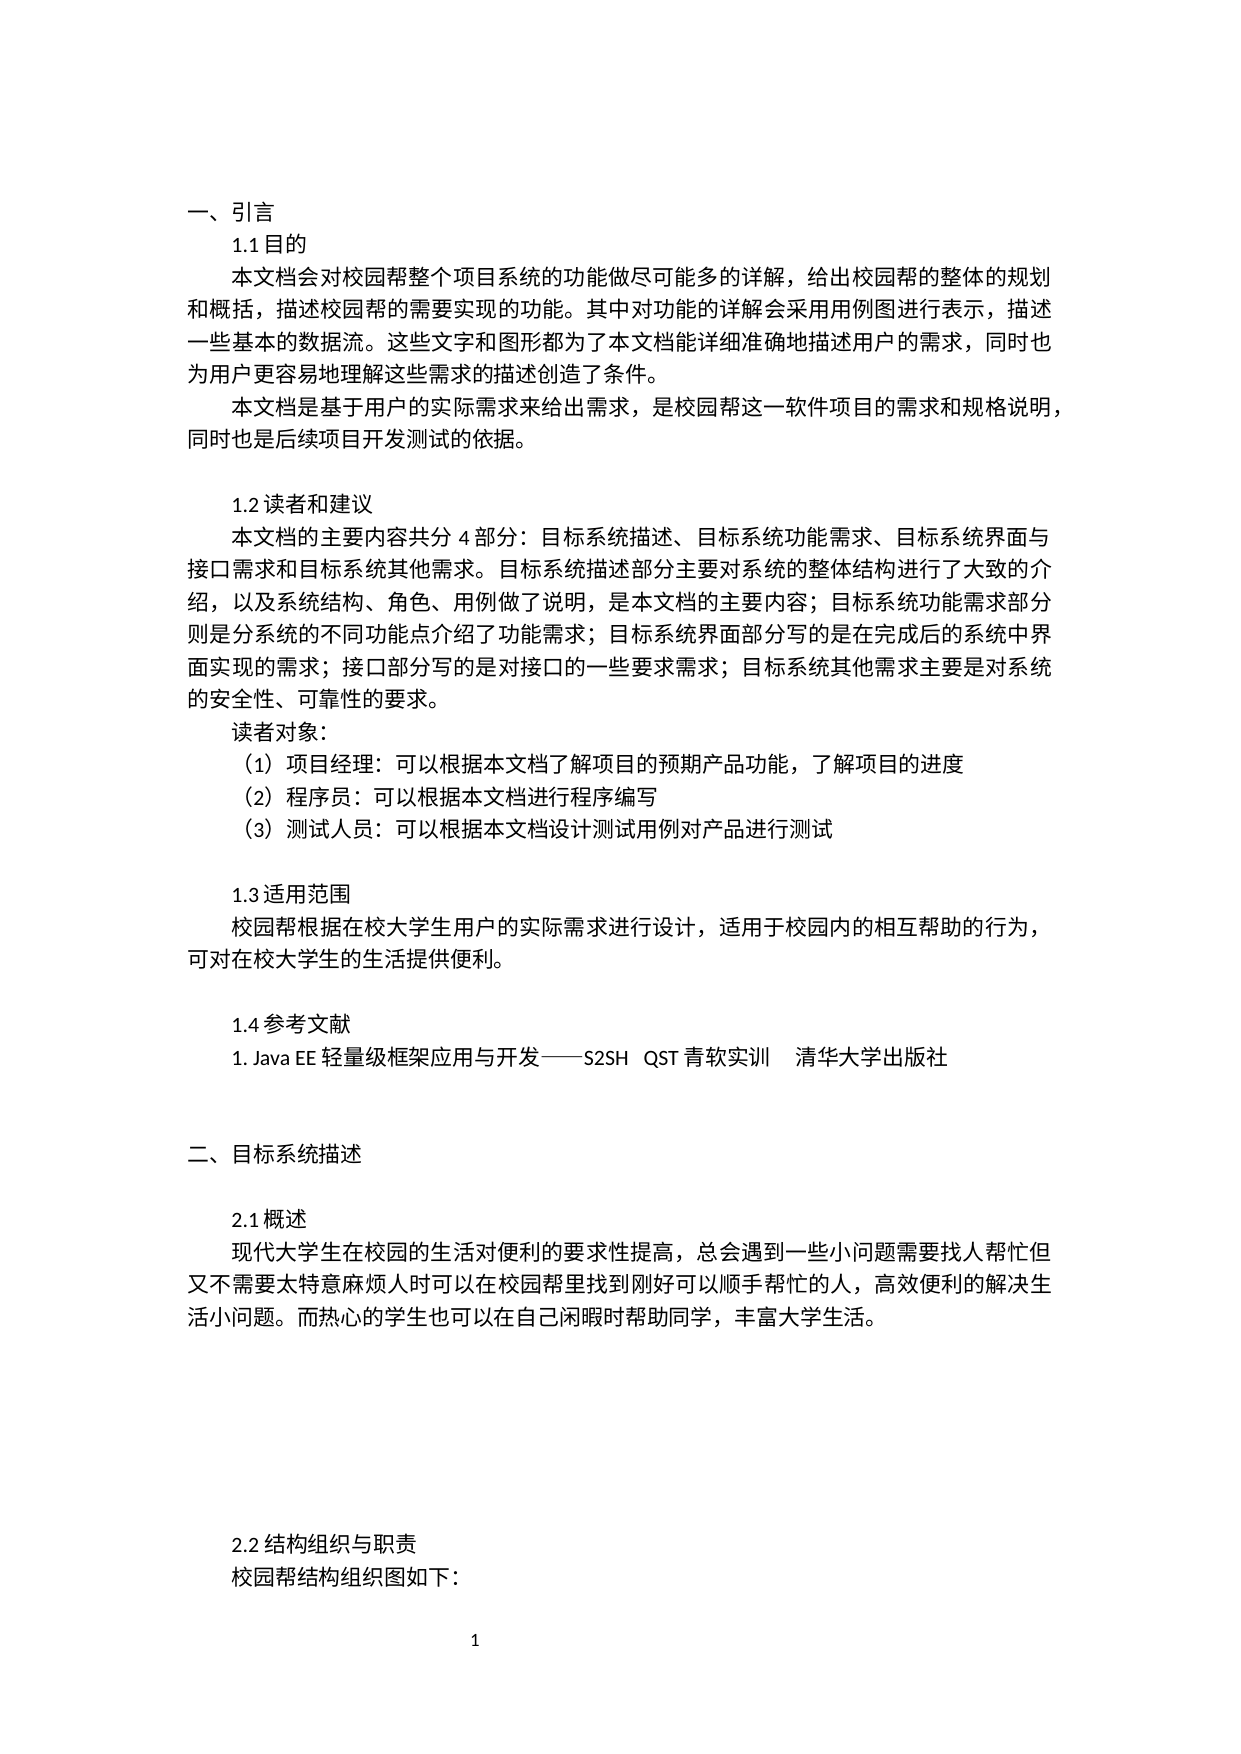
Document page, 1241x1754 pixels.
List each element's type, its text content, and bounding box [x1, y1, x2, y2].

list 校园帮结构组织图如下： [187, 1559, 1053, 1592]
list 校园帮根据在校大学生用户的实际需求进行设计，适用于校园内的相互帮助的行为，可对在校大学生的生活提供便利。 [187, 909, 1053, 974]
list 现代大学生在校园的生活对便利的要求性提高，总会遇到一些小问题需要找人帮忙但又不需要太特意麻烦人时可以在校园帮里找到刚好可以顺手帮忙的人，高效便利的解决生活小问题。而热心的学生也可以在自己闲暇时帮助同学，丰富大学生活。 [187, 1234, 1053, 1332]
list 1.2读者和建议 [187, 487, 1053, 519]
list 1.4参考文献 [187, 1007, 1053, 1039]
list 一、引言 [187, 194, 1053, 227]
list 目标系统描述 [187, 1137, 1053, 1169]
list 程序员：可以根据本文档进行程序编写 [187, 779, 1053, 812]
list 本文档会对校园帮整个项目系统的功能做尽可能多的详解，给出校园帮的整体的规划和概括，描述校园帮的需要实现的功能。其中对功能的详解会采用用例图进行表示，描述一些基本的数据流。这些文字和图形都为了本文档能详细准确地描述用户的需求，同时也为用户更容易地理解这些需求的描述创造了条件。 [187, 259, 1053, 389]
list 2.2 结构组织与职责 [187, 1527, 1053, 1559]
list 1.3适用范围 [187, 877, 1053, 909]
list Java EE 轻量级框架应用与开发——S2SH QST青软实训 清华大学出版社 [187, 1039, 1053, 1072]
list 本文档是基于用户的实际需求来给出需求，是校园帮这一软件项目的需求和规格说明，同时也是后续项目开发测试的依据。 [187, 389, 1053, 454]
list 读者对象： [187, 714, 1053, 747]
list 测试人员：可以根据本文档设计测试用例对产品进行测试 [187, 812, 1053, 844]
list 项目经理：可以根据本文档了解项目的预期产品功能，了解项目的进度 [187, 747, 1053, 779]
list 本文档的主要内容共分4部分：目标系统描述、目标系统功能需求、目标系统界面与接口需求和目标系统其他需求。目标系统描述部分主要对系统的整体结构进行了大致的介绍，以及系统结构、角色、用例做了说明，是本文档的主要内容；目标系统功能需求部分则是分系统的不同功能点介绍了功能需求；目标系统界面部分写的是在完成后的系统中界面实现的需求；接口部分写的是对接口的一些要求需求；目标系统其他需求主要是对系统的安全性、可靠性的要求。 [187, 519, 1053, 714]
list 1.1目的 [187, 227, 1053, 259]
list 2.1概述 [187, 1202, 1053, 1234]
